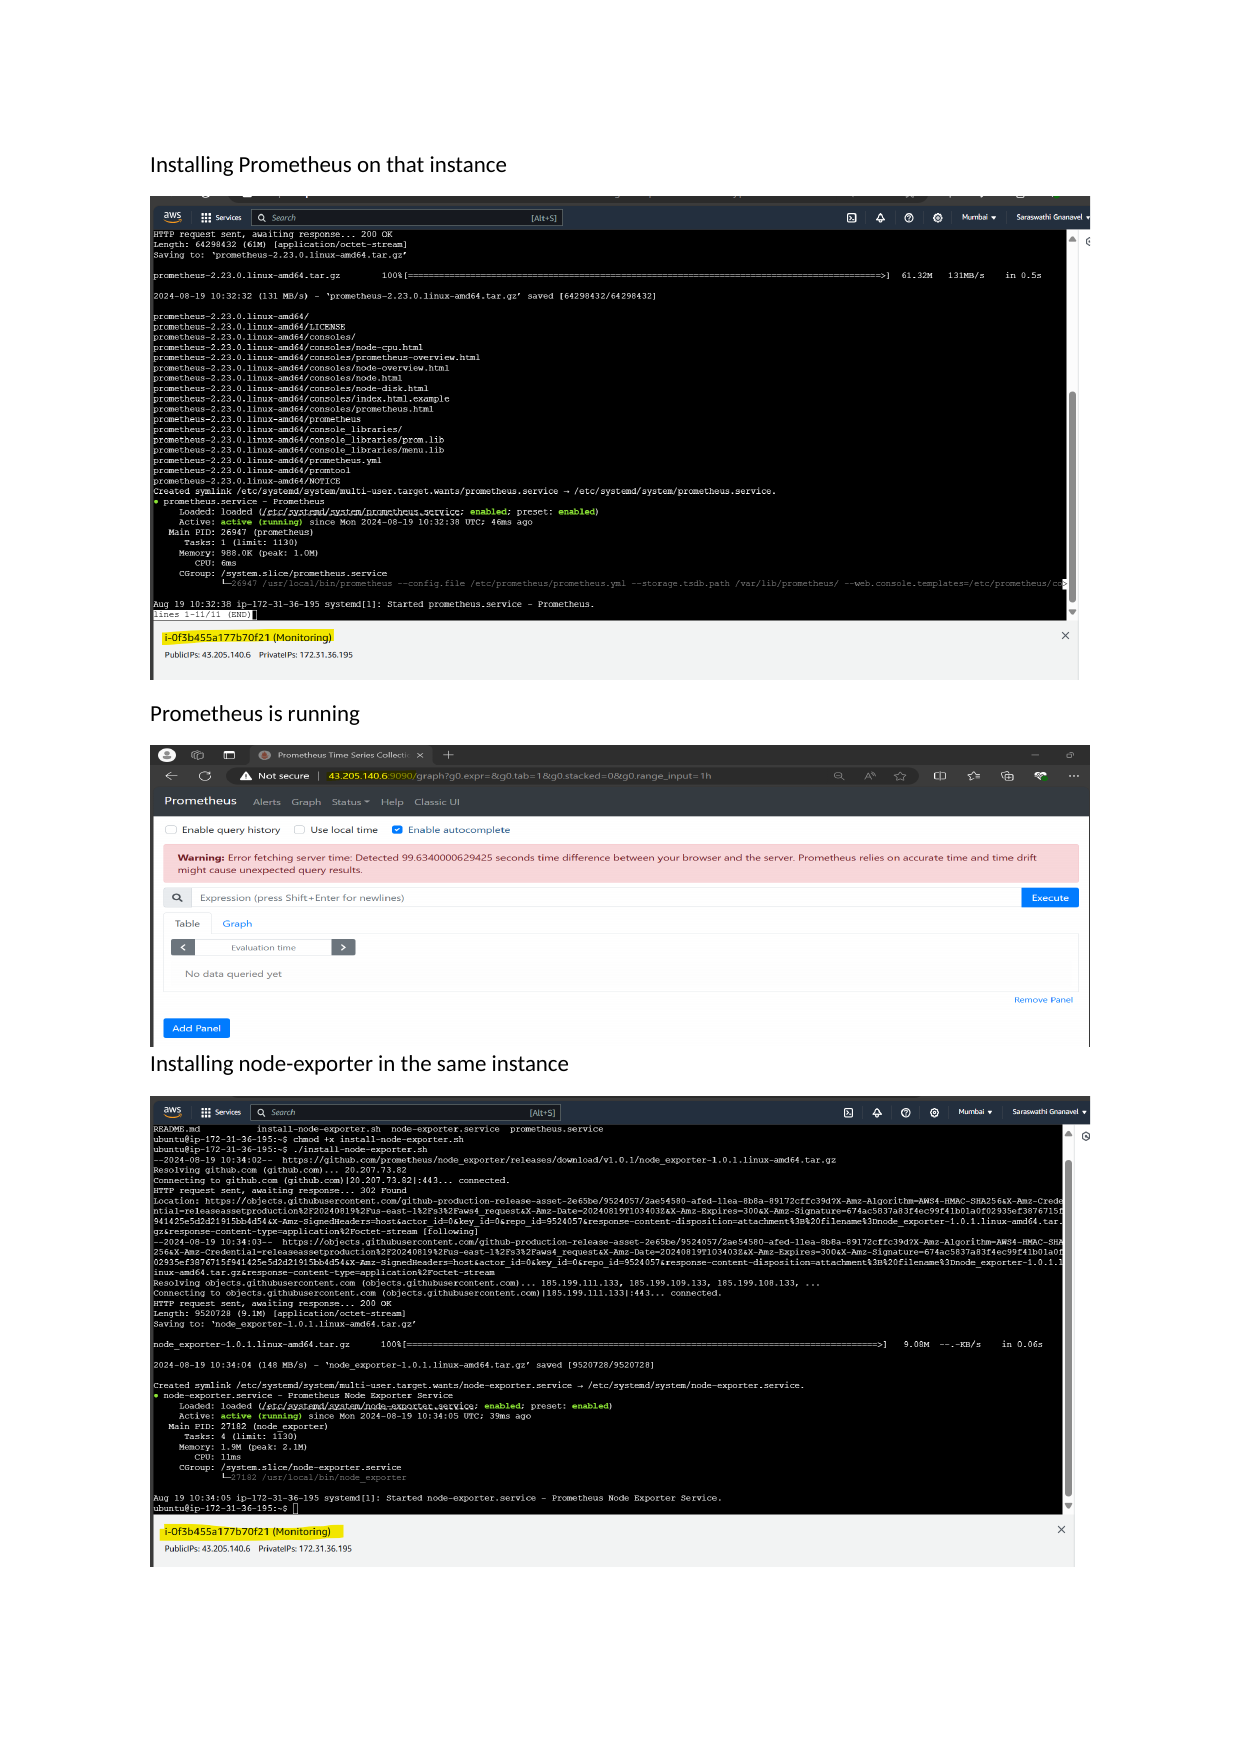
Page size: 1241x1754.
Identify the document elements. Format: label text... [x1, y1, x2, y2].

text Installing Prometheus on that instance [150, 150, 1090, 178]
text Prometheus is running [150, 699, 1090, 727]
text Installing node-exporter in the same instance [150, 1047, 1090, 1077]
picture [150, 745, 1090, 1047]
picture [150, 1096, 1091, 1567]
picture [150, 196, 1091, 680]
